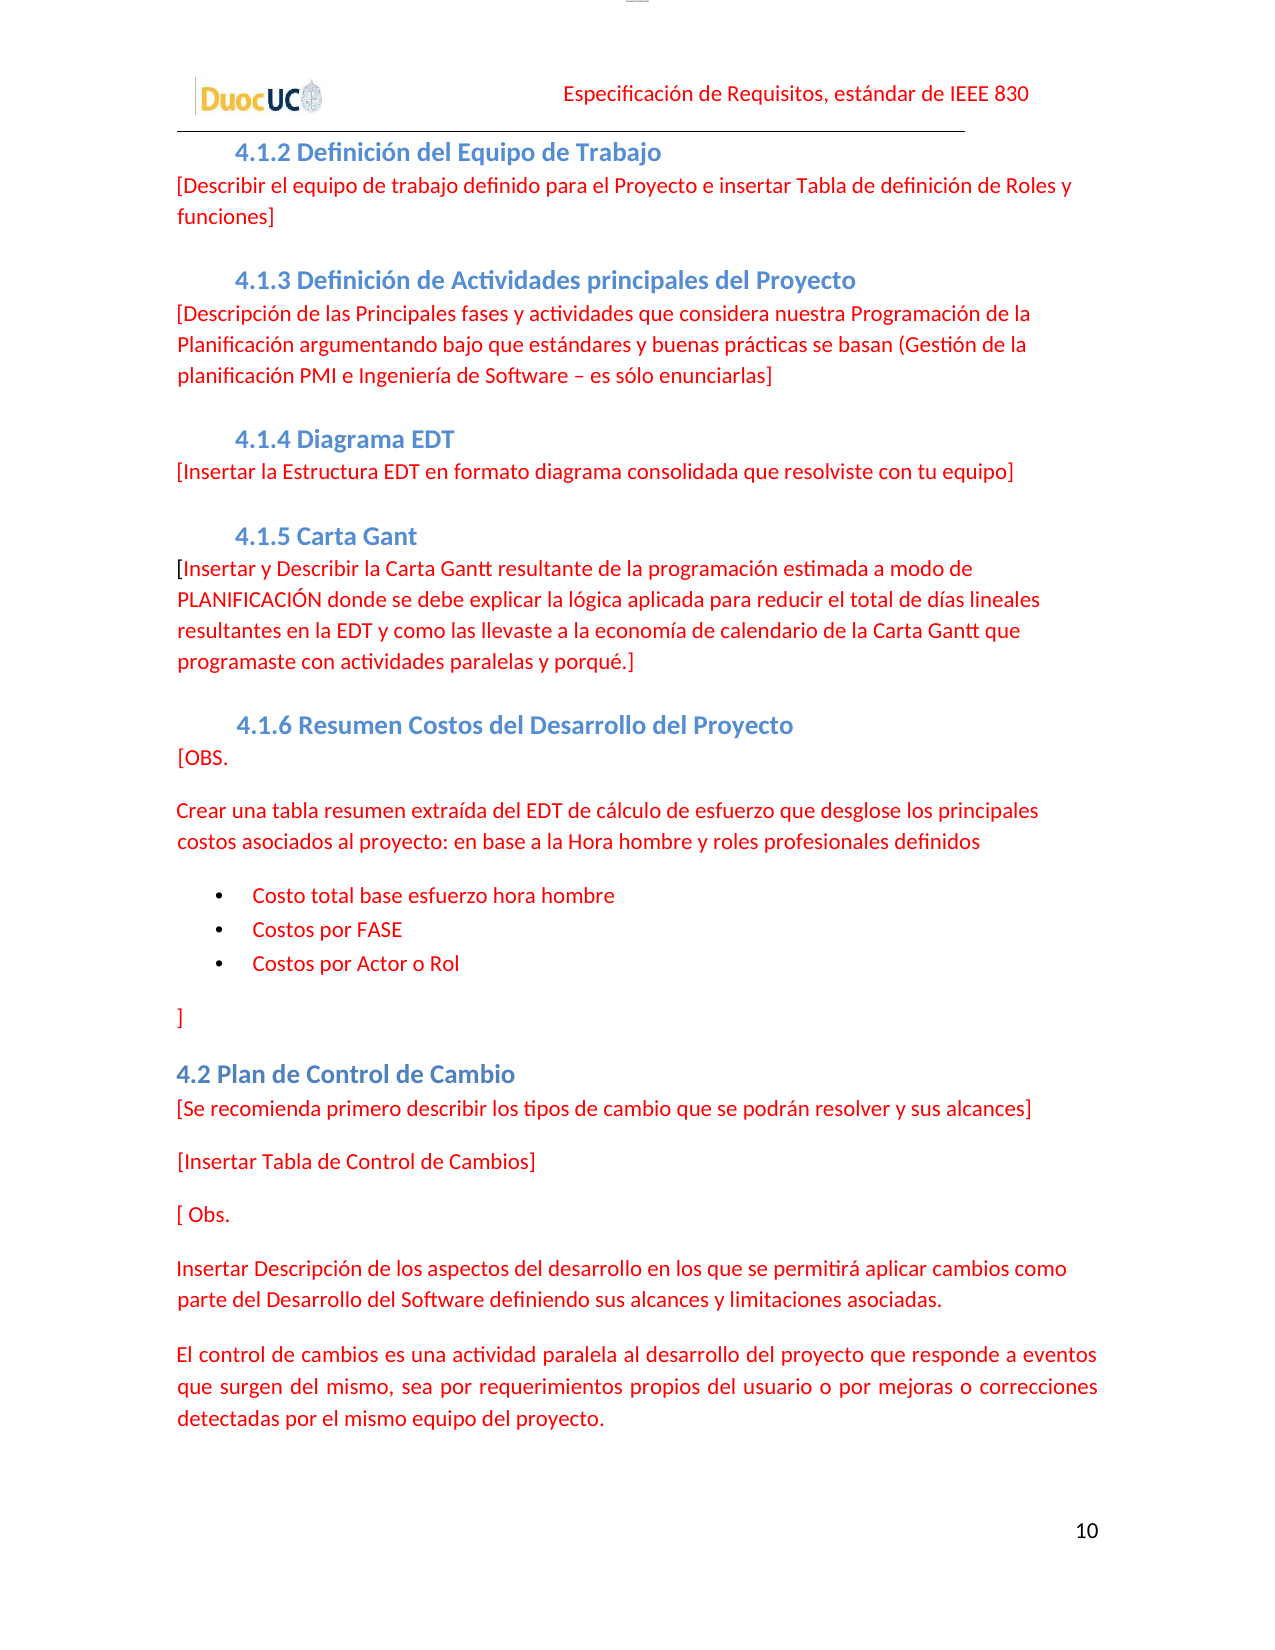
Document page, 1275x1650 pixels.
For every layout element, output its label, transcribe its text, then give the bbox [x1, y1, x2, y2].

text Crear una tabla resumen extraída del EDT de cálculo de esfuerzo que desglose los principales costos asociados al proyecto: en base a la Hora hombre y roles profesionales definidos [176, 796, 1098, 855]
text [Insertar y Describir la Carta Gantt resultante de la programación estimada a modo de PLANIFICACIÓN donde se debe explicar la lógica aplicada para reducir el total de días lineales resultantes en la EDT y como las llevaste a la economía de calendario de la Carta Gantt que programaste con actividades paralelas y porqué.] [176, 554, 1098, 675]
subtitle 4.1.3 Definición de Actividades principales del Proyecto [235, 263, 1098, 296]
text [Describir el equipo de trabajo definido para el Proyecto e insertar Tabla de definición de Roles y funciones] [176, 171, 1098, 230]
text [Se recomienda primero describir los tipos de cambio que se podrán resolver y sus alcances] [Insertar Tabla de Control de Cambios] [176, 1094, 1098, 1175]
subtitle 4.1.2 Definición del Equipo de Trabajo [235, 73, 1098, 169]
picture [195, 76, 235, 115]
subtitle 4.2 Plan de Control de Cambio [176, 1058, 1098, 1091]
list Costos por Actor o Rol [215, 949, 1098, 977]
text [ Obs. [176, 1200, 1098, 1228]
text [Descripción de las Principales fases y actividades que considera nuestra Programación de la Planificación argumentando bajo que estándares y buenas prácticas se basan (Gestión de la planificación PMI e Ingeniería de Software – es sólo enunciarlas] [176, 299, 1098, 389]
list Costos por FASE [215, 915, 1098, 943]
text El control de cambios es una actividad paralela al desarrollo del proyecto que responde a eventos que surgen del mismo, sea por requerimientos propios del usuario o por mejoras o correcciones detectadas por el mismo equipo del proyecto. [176, 1340, 1099, 1432]
list Costo total base esfuerzo hora hombre [215, 881, 1098, 909]
text [Insertar la Estructura EDT en formato diagrama consolidada que resolviste con tu equipo] [176, 457, 1098, 485]
text 4.1.4 Diagrama EDT [235, 422, 1098, 455]
subtitle 4.1.5 Carta Gant [235, 519, 1098, 552]
text Insertar Descripción de los aspectos del desarrollo en los que se permitirá aplicar cambios como parte del Desarrollo del Software definiendo sus alcances y limitaciones asociadas. [176, 1254, 1098, 1313]
text 4.1.6 Resumen Costos del Desarrollo del Proyecto [OBS. [177, 708, 842, 771]
text ] [176, 1003, 1098, 1031]
